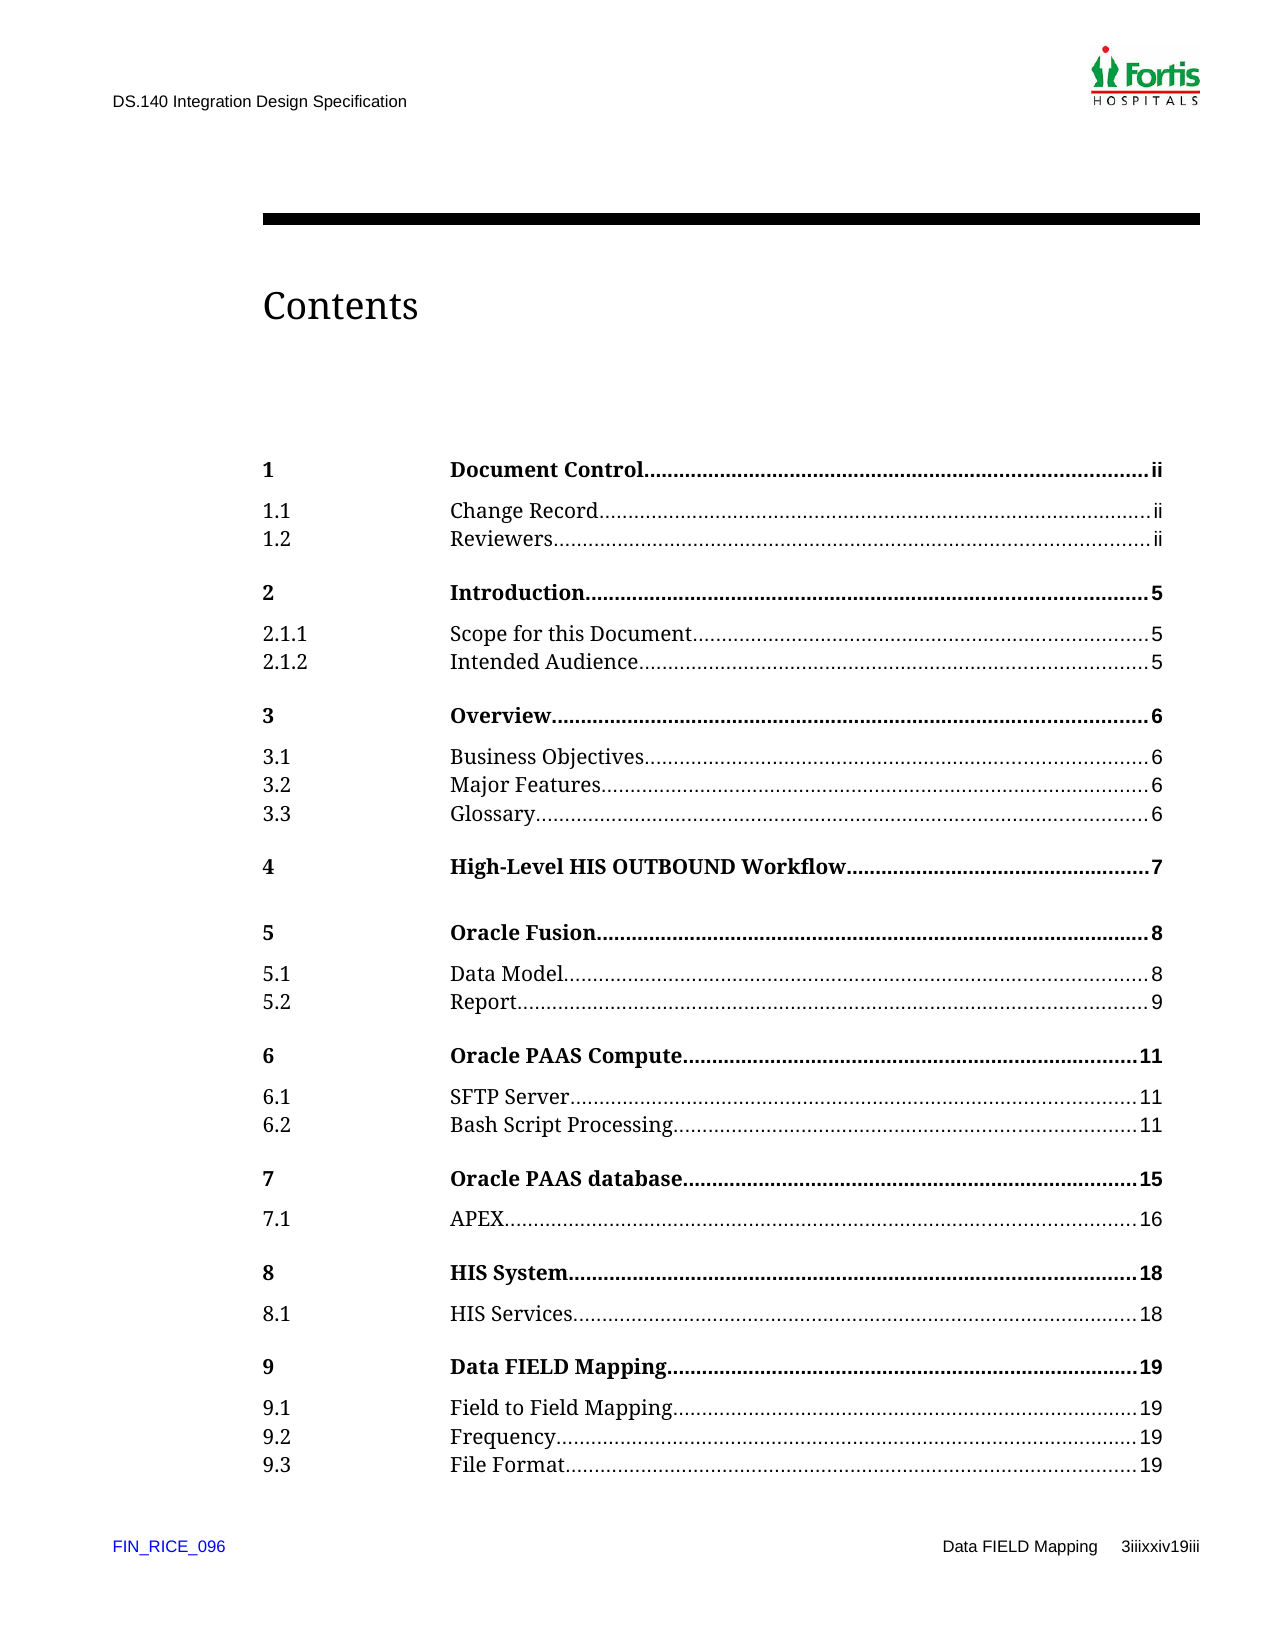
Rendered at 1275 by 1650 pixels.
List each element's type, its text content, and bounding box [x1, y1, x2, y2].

text 3 Overview 6 [262, 701, 1200, 729]
subtitle Contents [262, 214, 1200, 330]
picture [1089, 45, 1200, 108]
text 4 High-Level HIS OUTBOUND Workflow 7 [262, 852, 1200, 881]
text 9.3 File Format 19 [262, 1450, 1200, 1479]
text 2.1.1 Scope for this Document 5 [262, 619, 1200, 647]
text 7.1 APEX 16 [262, 1204, 1200, 1233]
text 8 HIS System 18 [262, 1258, 1200, 1286]
text 6.2 Bash Script Processing 11 [262, 1110, 1200, 1139]
text 2 Introduction 5 [262, 578, 1200, 606]
text 1.1 Change Record ii [262, 496, 1200, 524]
text 3.1 Business Objectives 6 [262, 742, 1200, 770]
text 5 Oracle Fusion 8 [262, 918, 1200, 946]
text 7 Oracle PAAS database 15 [262, 1164, 1200, 1192]
text 1 Document Control ii [262, 455, 1200, 484]
text 5.2 Report 9 [262, 987, 1200, 1016]
text 2.1.2 Intended Audience 5 [262, 647, 1200, 676]
text 1.2 Reviewers ii [262, 524, 1200, 553]
text 6 Oracle PAAS Compute 11 [262, 1041, 1200, 1069]
text 9 Data FIELD Mapping 19 [262, 1352, 1200, 1381]
text 9.2 Frequency 19 [262, 1422, 1200, 1450]
text 5.1 Data Model 8 [262, 959, 1200, 987]
text 3.2 Major Features 6 [262, 770, 1200, 799]
text 9.1 Field to Field Mapping 19 [262, 1393, 1200, 1422]
text 6.1 SFTP Server 11 [262, 1082, 1200, 1110]
text 8.1 HIS Services 18 [262, 1299, 1200, 1327]
text 3.3 Glossary 6 [262, 799, 1200, 827]
